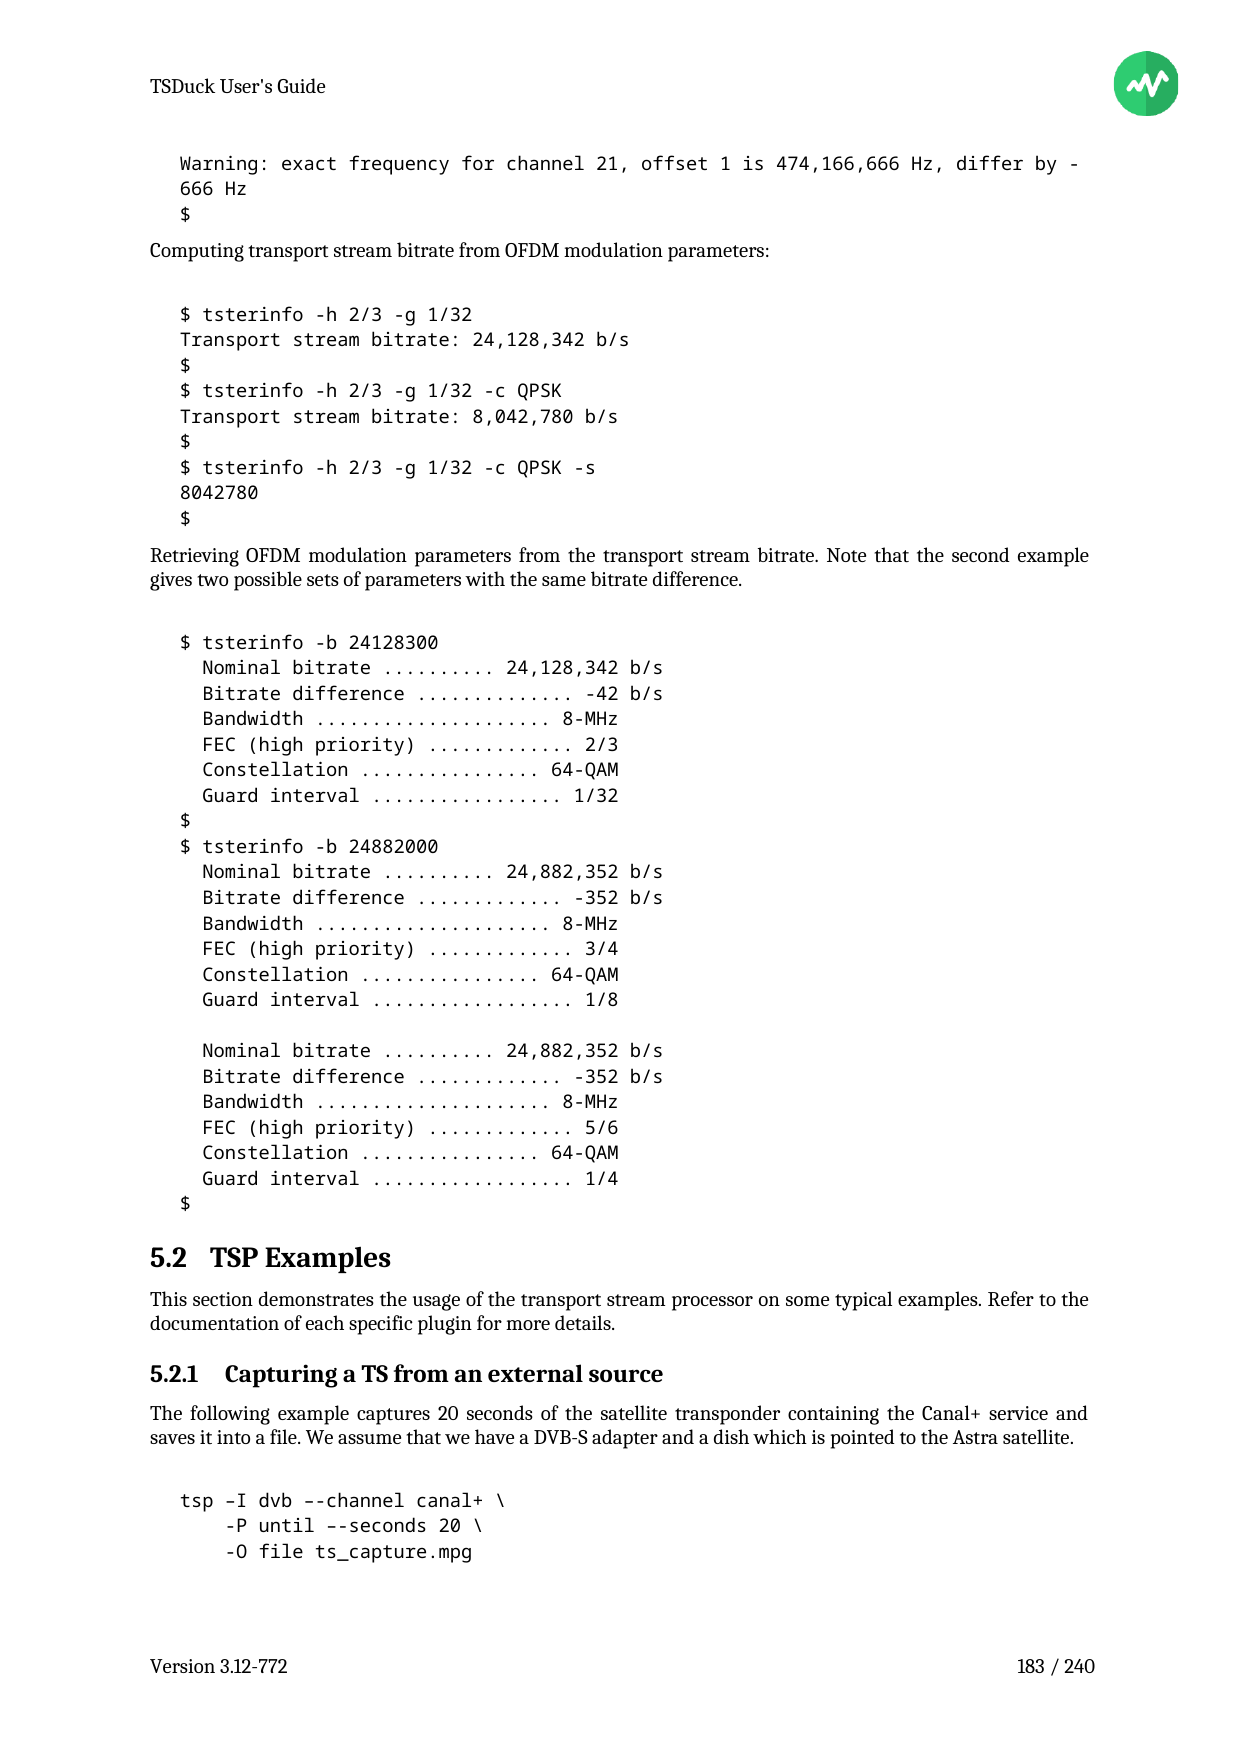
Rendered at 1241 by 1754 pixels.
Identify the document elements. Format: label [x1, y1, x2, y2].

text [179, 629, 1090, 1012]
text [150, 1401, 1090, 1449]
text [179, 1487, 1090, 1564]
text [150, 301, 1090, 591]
picture [1113, 51, 1179, 116]
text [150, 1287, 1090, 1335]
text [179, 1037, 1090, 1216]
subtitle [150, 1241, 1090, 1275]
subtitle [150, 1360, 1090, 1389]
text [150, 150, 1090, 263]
